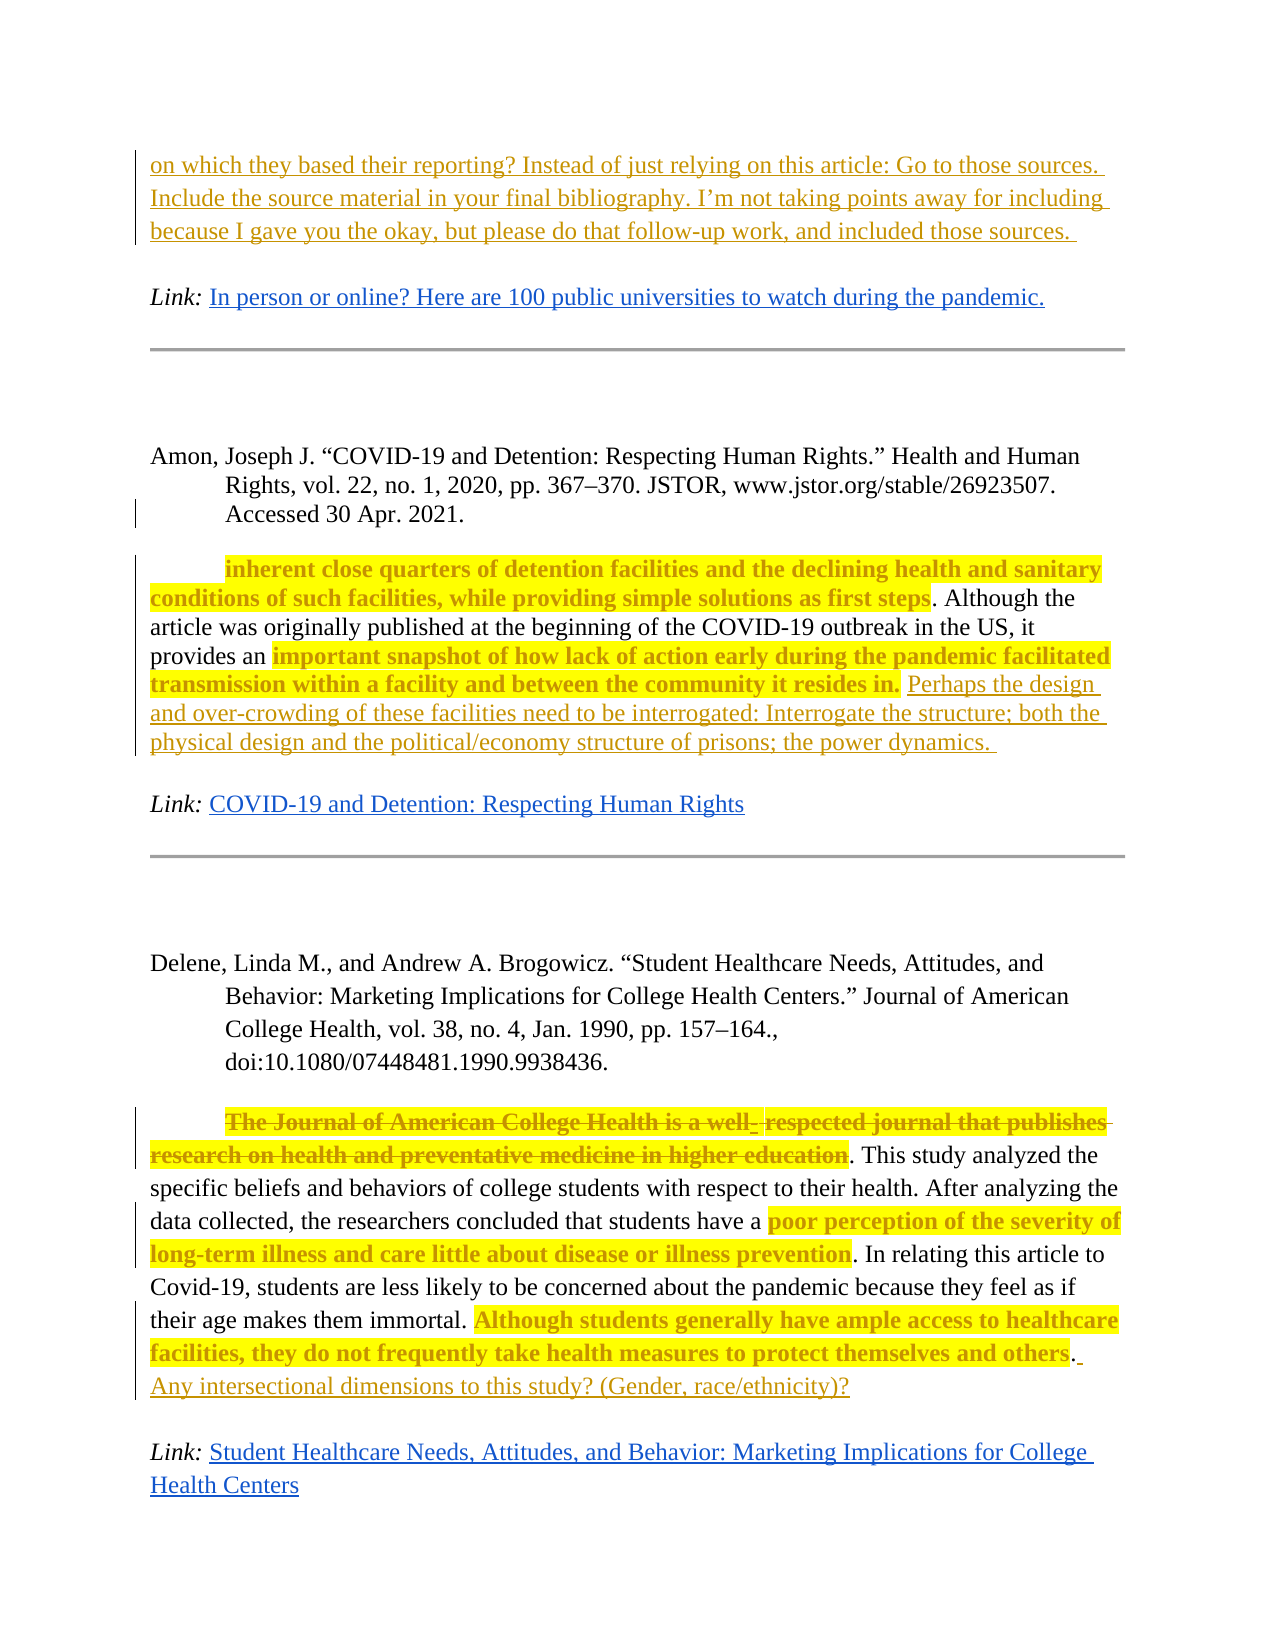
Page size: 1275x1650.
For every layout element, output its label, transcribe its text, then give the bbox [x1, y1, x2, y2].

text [150, 150, 1125, 245]
text Link: Student Healthcare Needs, Attitudes, and Behavior: Marketing Implications for College Health Centers [150, 1437, 1125, 1499]
text . This study analyzed the specific beliefs and behaviors of college students with respect to their health. After analyzing the data collected, the researchers concluded that students have a . In relating this article to Covid-19, students are less likely to be concerned about the pandemic because they feel as if their age makes them immortal. . [150, 1107, 1125, 1400]
text Link: In person or online? Here are 100 public universities to watch during the pandemic. [150, 282, 1125, 311]
subtitle Delene, Linda M., and Andrew A. Brogowicz. “Student Healthcare Needs, Attitudes, and Behavior: Marketing Implications for College Health Centers.” Journal of American College Health, vol. 38, no. 4, Jan. 1990, pp. 157–164., doi:10.1080/07448481.1990.9938436. [150, 948, 1125, 1076]
text Link: COVID-19 and Detention: Respecting Human Rights [150, 789, 1125, 818]
